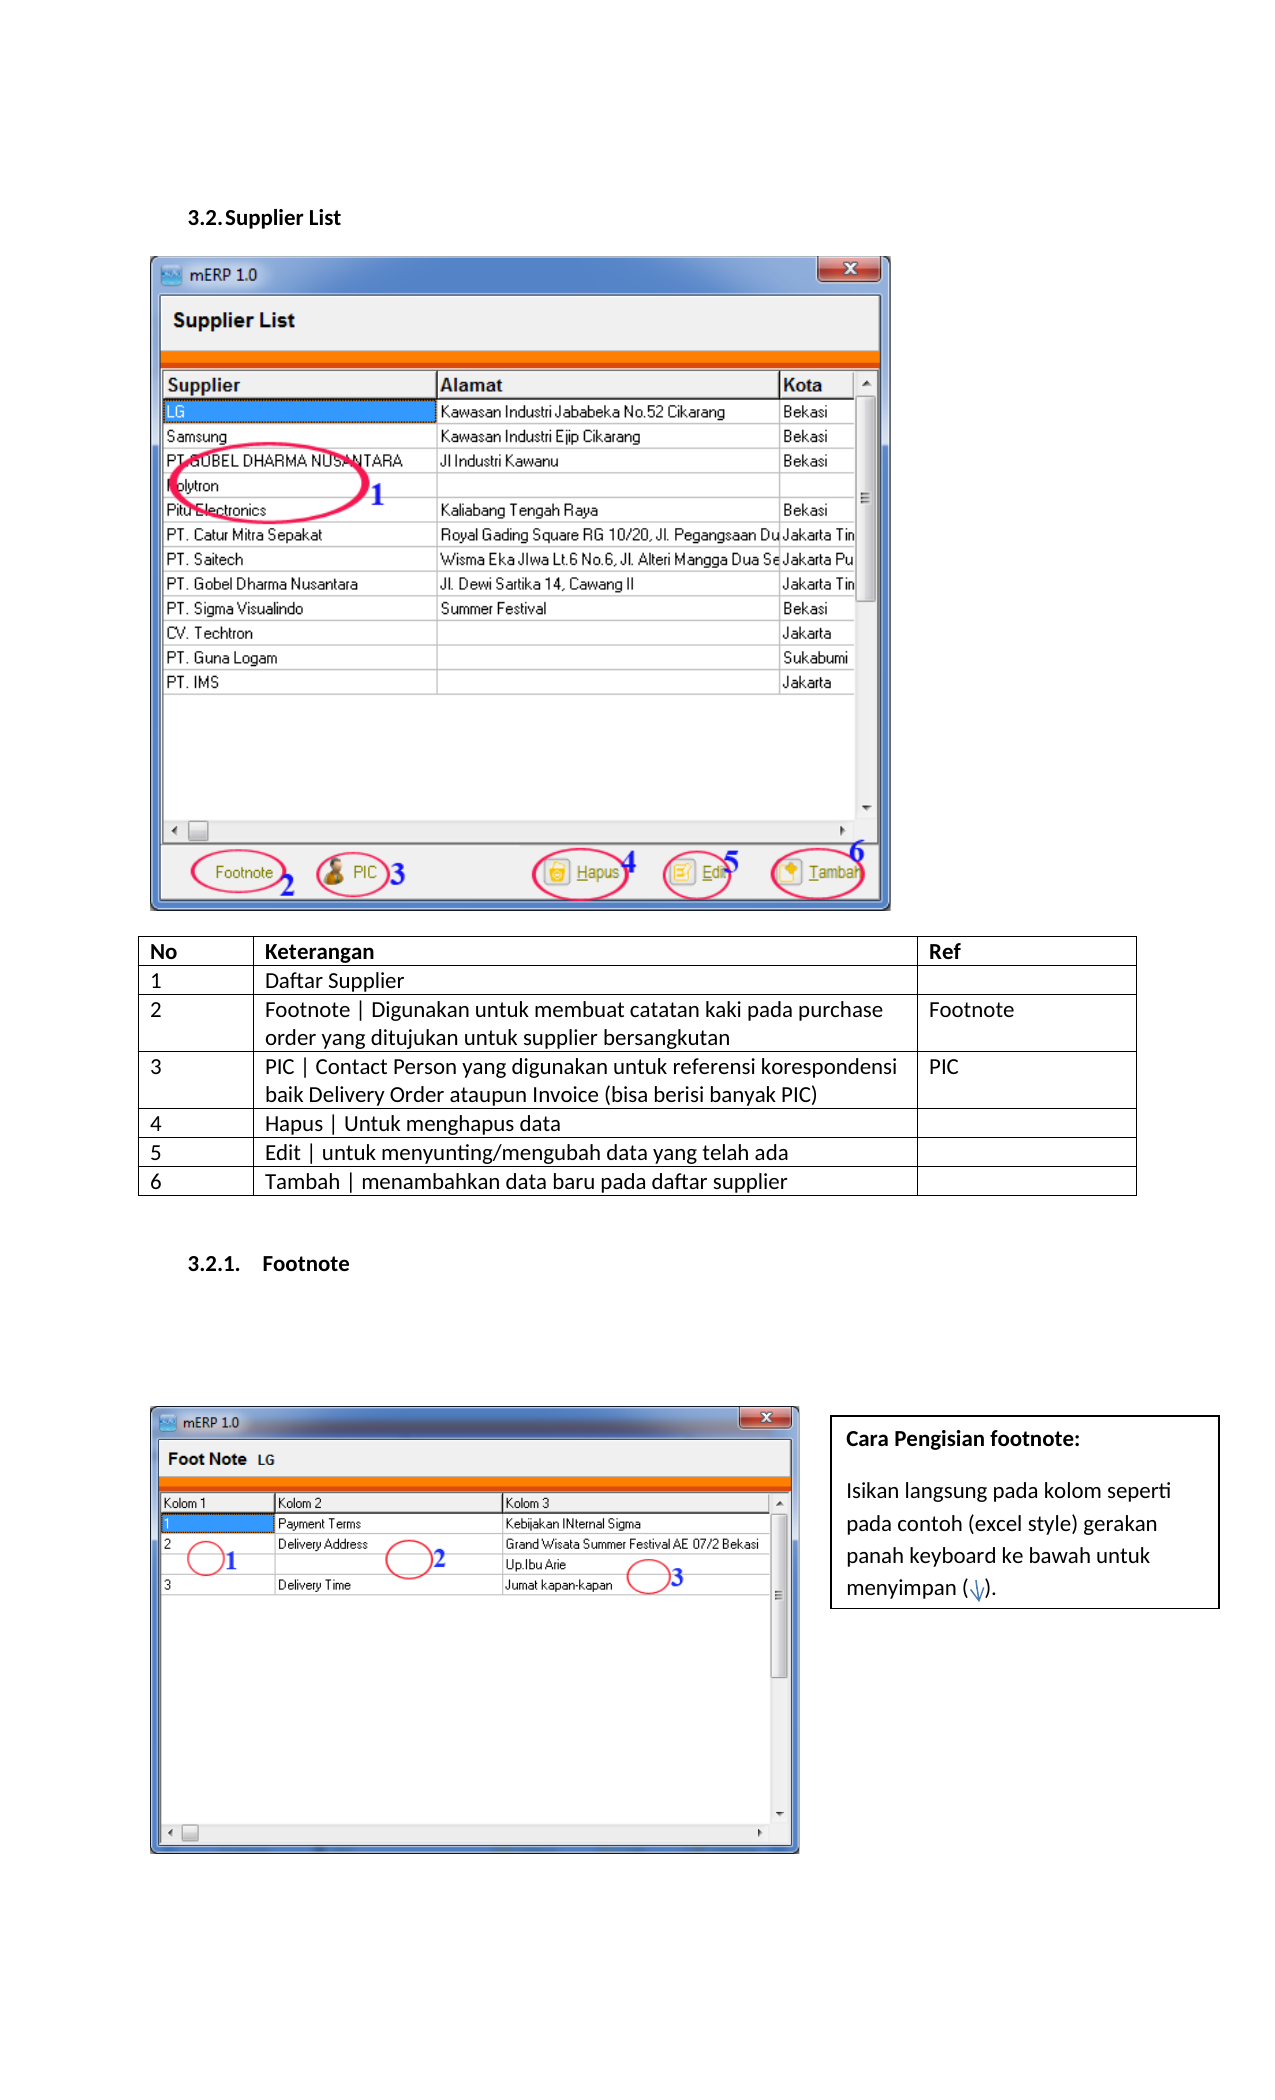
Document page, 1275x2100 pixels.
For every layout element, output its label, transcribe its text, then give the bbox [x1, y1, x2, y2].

table_cell 6 [139, 1167, 253, 1195]
table_cell PIC | Contact Person yang digunakan untuk referensi korespondensi baik Delivery Order ataupun Invoice (bisa berisi banyak PIC) [254, 1052, 917, 1108]
table_cell Daftar Supplier [254, 966, 917, 994]
table_cell Footnote | Digunakan untuk membuat catatan kaki pada purchase order yang ditujukan untuk supplier bersangkutan [254, 995, 917, 1051]
table_cell [918, 966, 1136, 994]
list Supplier List [187, 203, 1125, 231]
picture [150, 1406, 800, 1854]
table_cell Footnote [918, 995, 1136, 1051]
table_cell 1 [139, 966, 253, 994]
table_cell 2 [139, 995, 253, 1051]
table_cell 4 [139, 1109, 253, 1137]
table_cell Hapus | Untuk menghapus data [254, 1109, 917, 1137]
table_cell 5 [139, 1138, 253, 1166]
table_header No [139, 937, 253, 965]
table_cell [918, 1109, 1136, 1137]
table_cell 3 [139, 1052, 253, 1108]
table_header Keterangan [254, 937, 917, 965]
table_header Ref [918, 937, 1136, 965]
table_cell [918, 1167, 1136, 1195]
table_cell Tambah | menambahkan data baru pada daftar supplier [254, 1167, 917, 1195]
table_cell PIC [918, 1052, 1136, 1108]
list Footnote [187, 1249, 1125, 1277]
table_cell [918, 1138, 1136, 1166]
picture [150, 256, 891, 911]
table_cell Edit | untuk menyunting/mengubah data yang telah ada [254, 1138, 917, 1166]
